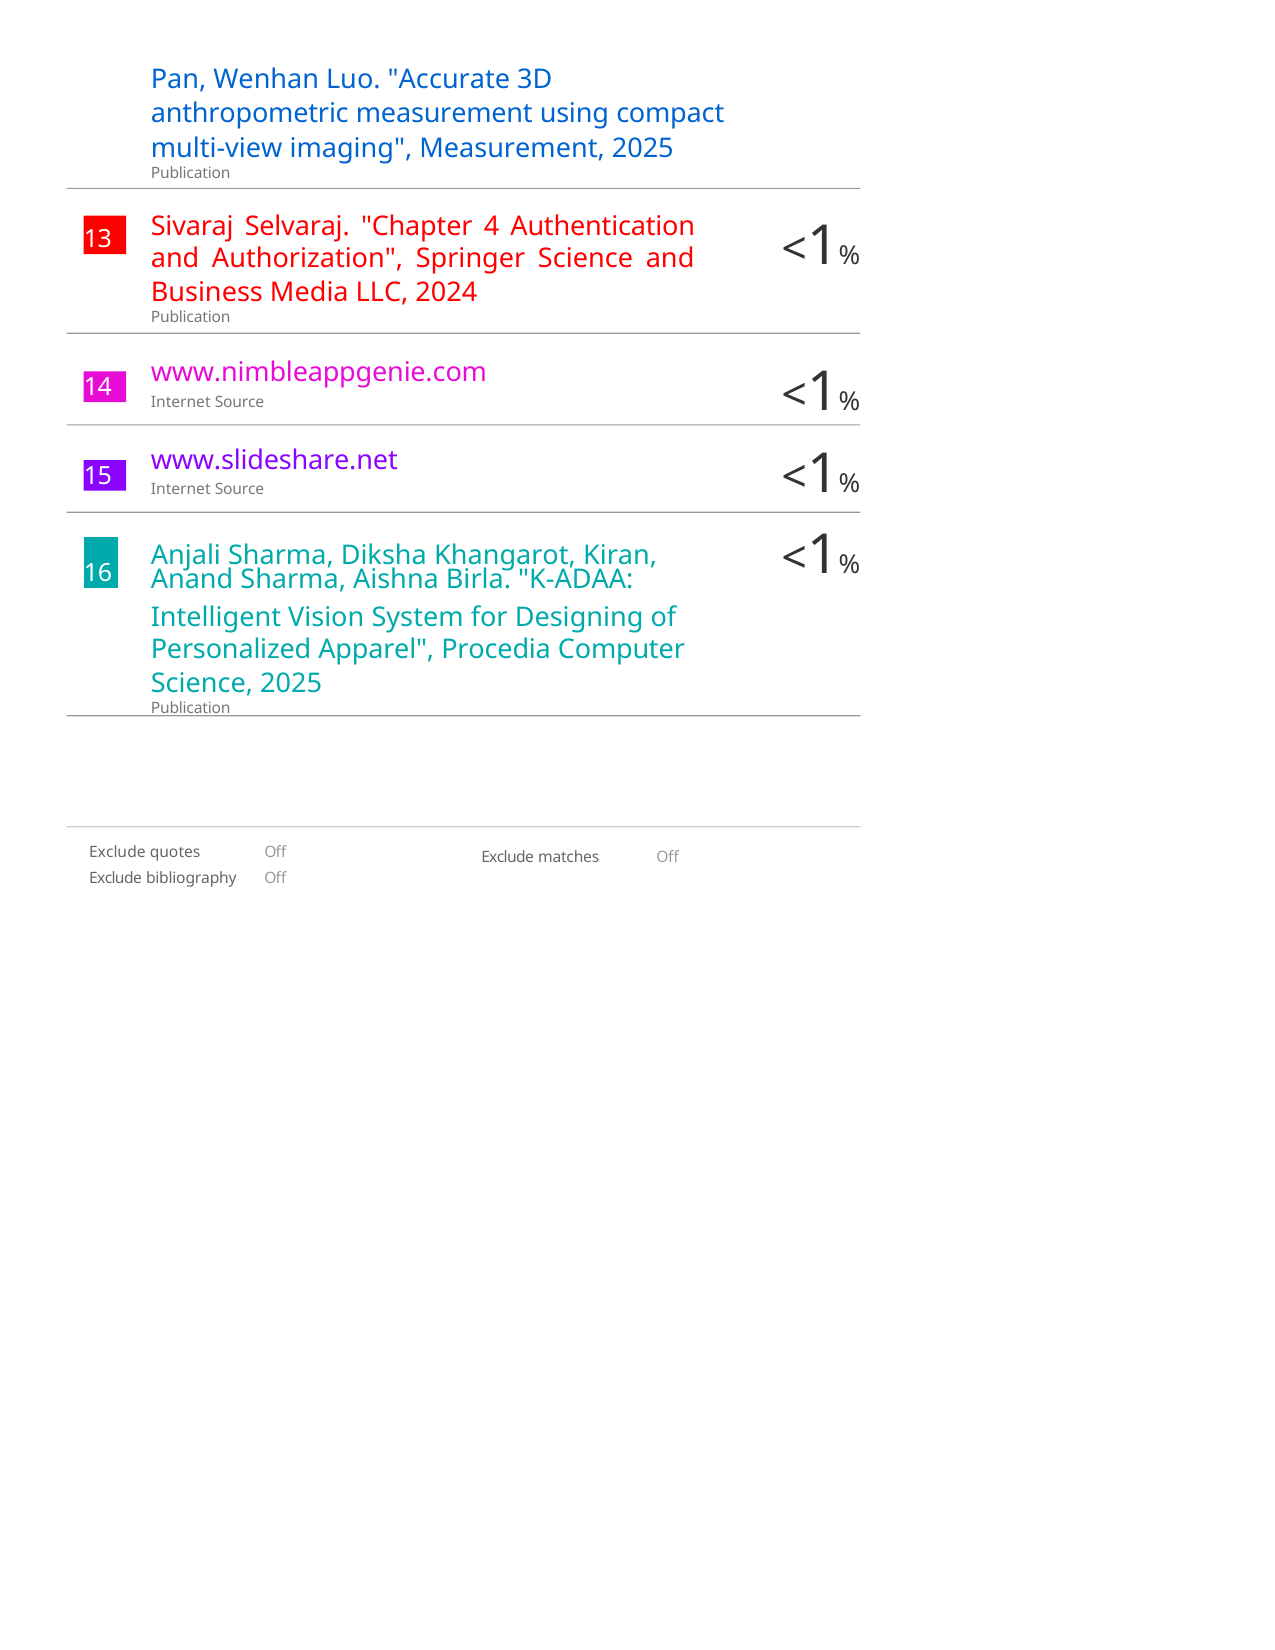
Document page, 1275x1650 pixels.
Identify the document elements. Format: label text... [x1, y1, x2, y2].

text <1% [781, 514, 1237, 589]
text Intelligent Vision System for Designing of Personalized Apparel", Procedia Computer Science, 2025 [151, 599, 737, 700]
subtitle Pan, Wenhan Luo. "Accurate 3D anthropometric measurement using compact multi-view imaging", Measurement, 2025 [151, 61, 737, 166]
text <1% [781, 205, 1237, 280]
subtitle 16 Anjali Sharma, Diksha Khangarot, Kiran, Anand Sharma, Aishna Birla. "K-ADAA: [83, 535, 675, 596]
text <1% [781, 433, 1237, 508]
subtitle www.slideshare.net [151, 438, 741, 477]
text Internet Source [151, 477, 741, 499]
text Exclude matches Off [481, 846, 1237, 867]
text Publication [151, 309, 741, 326]
text Exclude quotes Off Exclude bibliography Off [89, 841, 286, 888]
text Publication [151, 166, 741, 182]
text <1% [781, 352, 1237, 427]
text Internet Source [151, 389, 741, 412]
subtitle www.nimbleappgenie.com [151, 350, 741, 389]
text Publication [151, 700, 741, 715]
subtitle Sivaraj Selvaraj. "Chapter 4 Authentication and Authorization", Springer Science and Business Media LLC, 2024 [151, 208, 695, 309]
